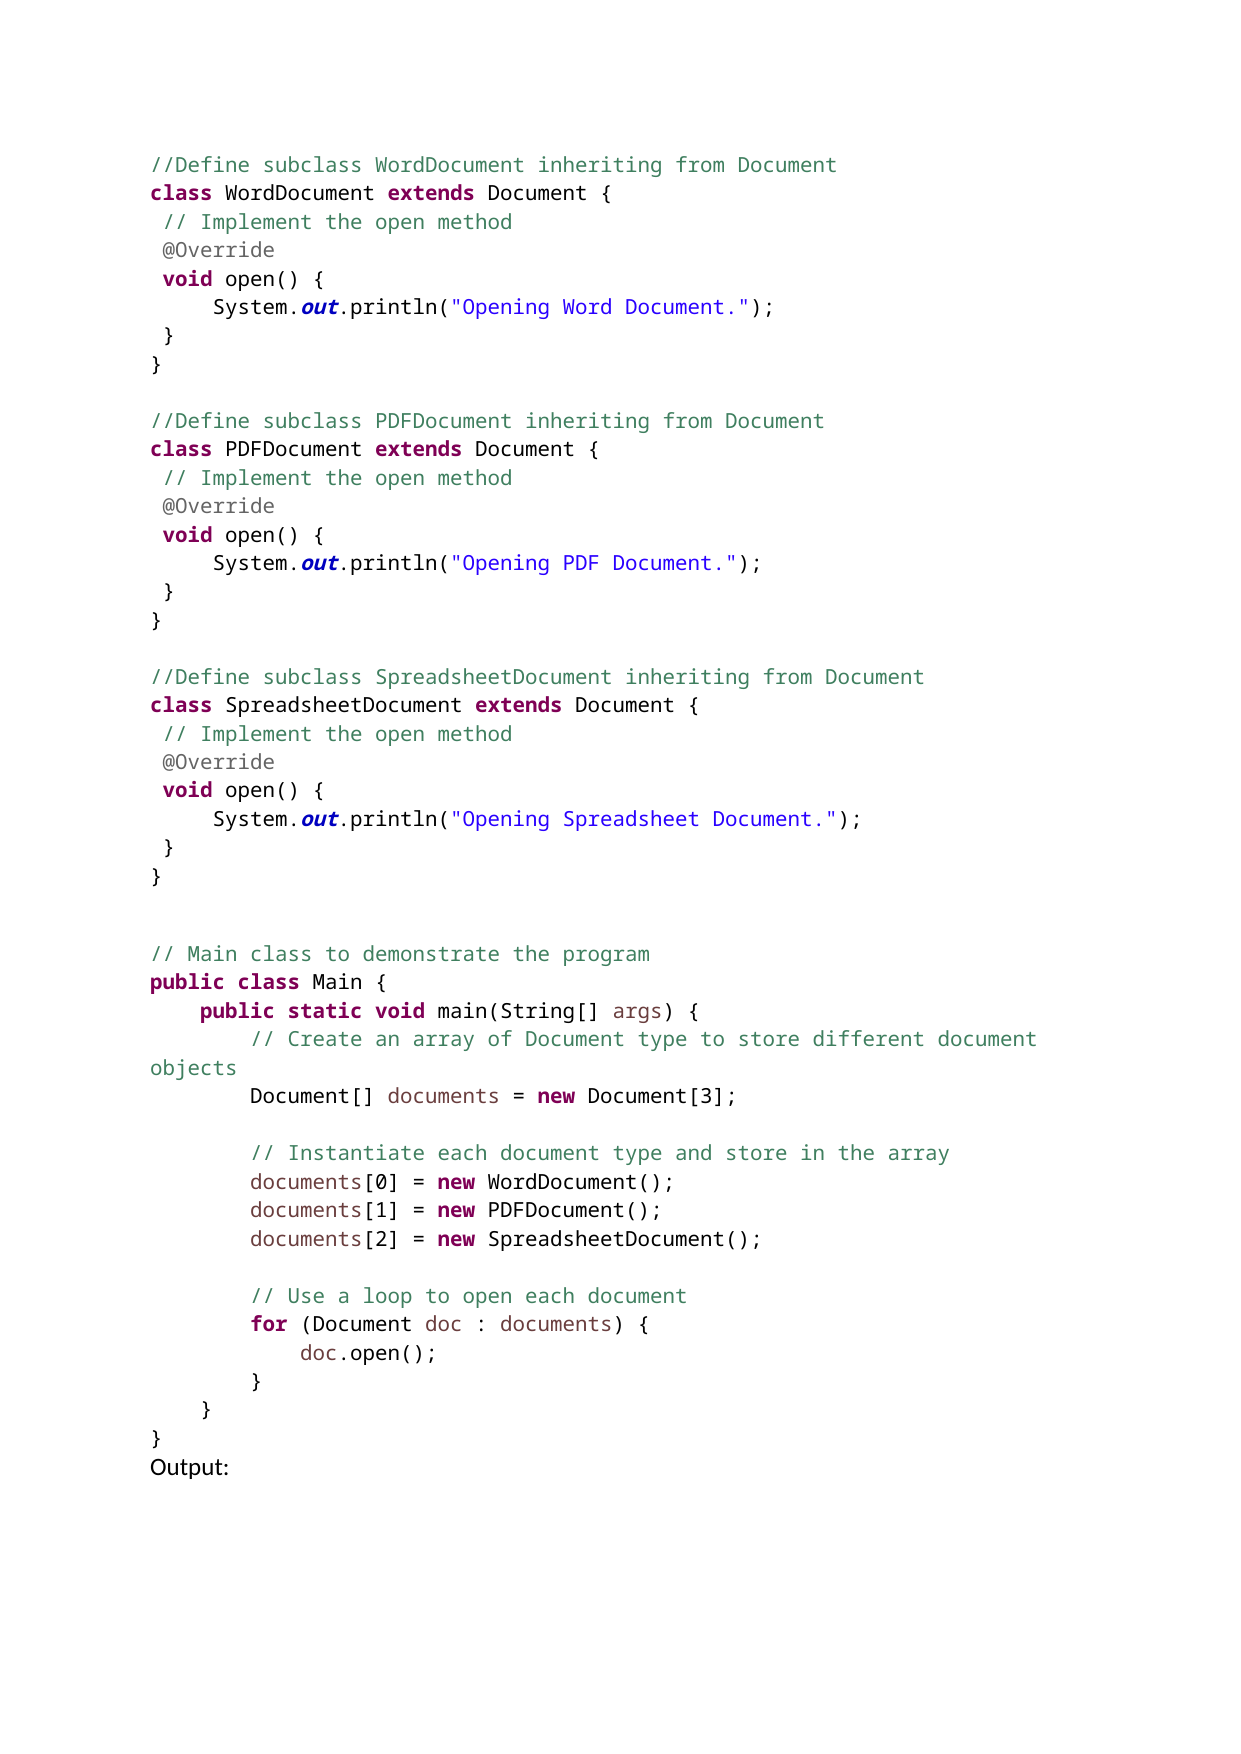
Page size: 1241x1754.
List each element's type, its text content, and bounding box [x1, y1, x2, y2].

text } [150, 832, 1090, 861]
text // Create an array of Document type to store different document objects [150, 1024, 1090, 1081]
text } [150, 1366, 1090, 1394]
text } [150, 1394, 1090, 1423]
text // Implement the open method [150, 207, 1090, 235]
text } [150, 861, 1090, 889]
text documents[1] = new PDFDocument(); [150, 1195, 1090, 1224]
text System.out.println("Opening Word Document."); [150, 292, 1090, 321]
text } [150, 349, 1090, 377]
text documents[0] = new WordDocument(); [150, 1167, 1090, 1195]
text class PDFDocument extends Document { [150, 434, 1090, 463]
text System.out.println("Opening Spreadsheet Document."); [150, 804, 1090, 832]
text // Implement the open method [150, 719, 1090, 747]
text Document[] documents = new Document[3]; [150, 1081, 1090, 1109]
text Output: [150, 1451, 1090, 1482]
text public class Main { [150, 967, 1090, 996]
text @Override [150, 747, 1090, 776]
text // Implement the open method [150, 463, 1090, 491]
text doc.open(); [150, 1338, 1090, 1366]
text //Define subclass SpreadsheetDocument inheriting from Document [150, 662, 1090, 690]
text //Define subclass PDFDocument inheriting from Document [150, 406, 1090, 434]
text class WordDocument extends Document { [150, 178, 1090, 207]
text } [150, 1423, 1090, 1451]
text // Use a loop to open each document [150, 1281, 1090, 1309]
text System.out.println("Opening PDF Document."); [150, 548, 1090, 577]
text void open() { [150, 264, 1090, 292]
text @Override [150, 491, 1090, 520]
text for (Document doc : documents) { [150, 1309, 1090, 1338]
text //Define subclass WordDocument inheriting from Document [150, 150, 1090, 178]
text documents[2] = new SpreadsheetDocument(); [150, 1224, 1090, 1252]
text // Instantiate each document type and store in the array [150, 1138, 1090, 1167]
text // Main class to demonstrate the program [150, 939, 1090, 967]
text public static void main(String[] args) { [150, 996, 1090, 1024]
text @Override [150, 235, 1090, 264]
text } [150, 605, 1090, 633]
text void open() { [150, 776, 1090, 804]
text void open() { [150, 520, 1090, 548]
text } [150, 321, 1090, 349]
text } [150, 577, 1090, 605]
text class SpreadsheetDocument extends Document { [150, 690, 1090, 719]
